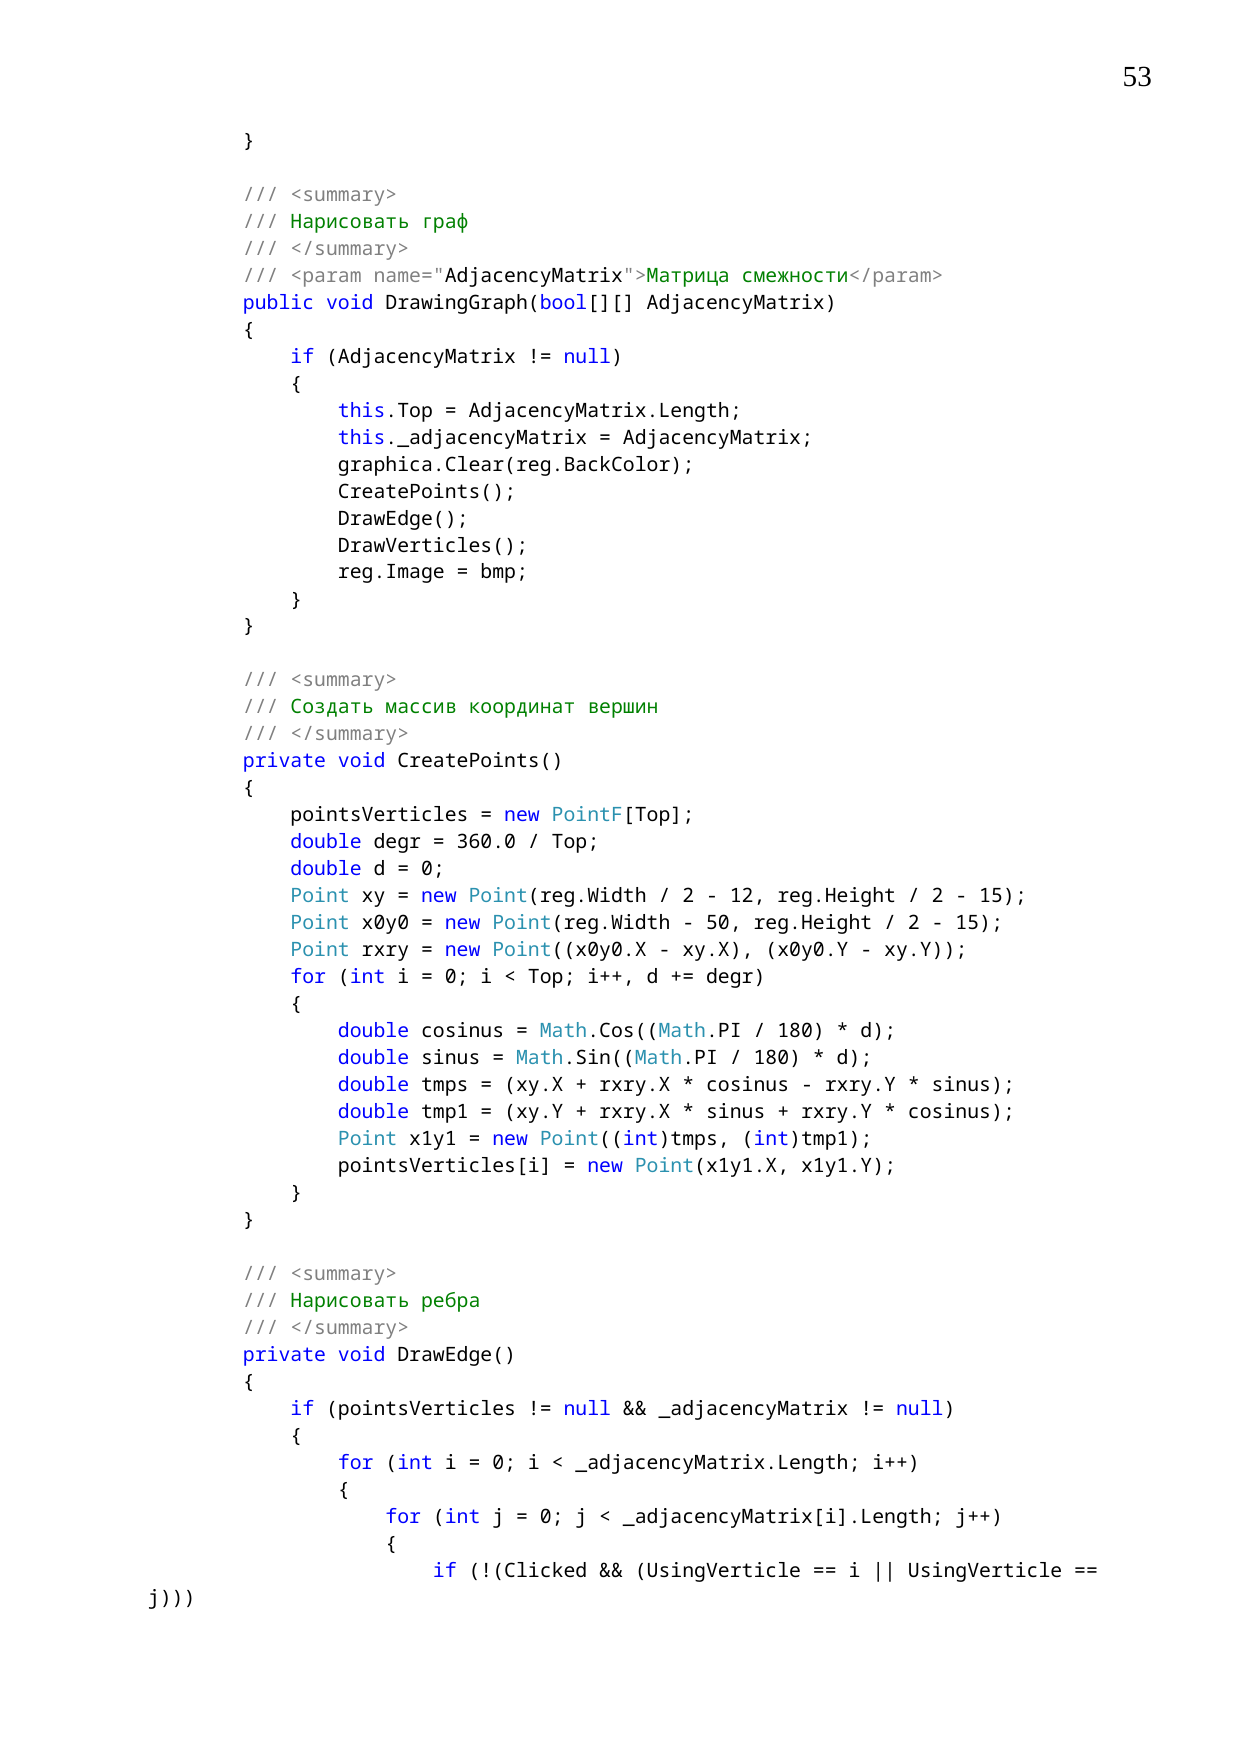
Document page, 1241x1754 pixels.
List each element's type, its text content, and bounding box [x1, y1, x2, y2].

text double tmp1 = (xy.Y + rxry.X * sinus + rxry.Y * cosinus); [148, 1097, 1152, 1124]
text Point rxry = new Point((x0y0.X - xy.X), (x0y0.Y - xy.Y)); [148, 936, 1152, 962]
text /// </summary> [148, 234, 1152, 261]
text reg.Image = bmp; [148, 558, 1152, 585]
text double d = 0; [148, 854, 1152, 882]
text this._adjacencyMatrix = AdjacencyMatrix; [148, 423, 1152, 450]
text } [148, 1205, 1152, 1232]
text } [148, 1178, 1152, 1205]
text { [148, 1529, 1152, 1556]
text if (!(Clicked && (UsingVerticle == i || UsingVerticle == j))) [148, 1556, 1152, 1610]
text if (pointsVerticles != null && _adjacencyMatrix != null) [148, 1394, 1152, 1421]
text double cosinus = Math.Cos((Math.PI / 180) * d); [148, 1016, 1152, 1043]
text double degr = 360.0 / Top; [148, 828, 1152, 854]
text private void CreatePoints() [148, 747, 1152, 774]
text private void DrawEdge() [148, 1340, 1152, 1367]
text Point xy = new Point(reg.Width / 2 - 12, reg.Height / 2 - 15); [148, 882, 1152, 908]
text /// <param name="AdjacencyMatrix">Матрица смежности</param> [148, 261, 1152, 288]
text for (int i = 0; i < Top; i++, d += degr) [148, 962, 1152, 989]
text pointsVerticles[i] = new Point(x1y1.X, x1y1.Y); [148, 1151, 1152, 1178]
text { [148, 315, 1152, 342]
text for (int j = 0; j < _adjacencyMatrix[i].Length; j++) [148, 1502, 1152, 1529]
text /// </summary> [148, 1313, 1152, 1340]
text { [148, 1421, 1152, 1448]
text pointsVerticles = new PointF[Top]; [148, 801, 1152, 828]
text } [148, 126, 1152, 153]
text /// <summary> [148, 666, 1152, 693]
text /// Создать массив координат вершин [148, 693, 1152, 720]
text Point x0y0 = new Point(reg.Width - 50, reg.Height / 2 - 15); [148, 908, 1152, 936]
text graphica.Clear(reg.BackColor); [148, 450, 1152, 477]
text { [148, 774, 1152, 801]
text Point x1y1 = new Point((int)tmps, (int)tmp1); [148, 1124, 1152, 1151]
text } [148, 612, 1152, 639]
text if (AdjacencyMatrix != null) [148, 342, 1152, 369]
text double tmps = (xy.X + rxry.X * cosinus - rxry.Y * sinus); [148, 1070, 1152, 1097]
text { [148, 369, 1152, 396]
text double sinus = Math.Sin((Math.PI / 180) * d); [148, 1043, 1152, 1070]
text DrawEdge(); [148, 504, 1152, 531]
text /// Нарисовать граф [148, 207, 1152, 234]
text /// </summary> [148, 720, 1152, 747]
text for (int i = 0; i < _adjacencyMatrix.Length; i++) [148, 1448, 1152, 1475]
text { [148, 1475, 1152, 1502]
text { [148, 989, 1152, 1016]
text this.Top = AdjacencyMatrix.Length; [148, 396, 1152, 423]
text public void DrawingGraph(bool[][] AdjacencyMatrix) [148, 288, 1152, 315]
text } [148, 585, 1152, 612]
text /// <summary> [148, 180, 1152, 207]
text { [148, 1367, 1152, 1394]
text /// <summary> [148, 1259, 1152, 1286]
text /// Нарисовать ребра [148, 1286, 1152, 1313]
text CreatePoints(); [148, 477, 1152, 504]
text DrawVerticles(); [148, 531, 1152, 558]
